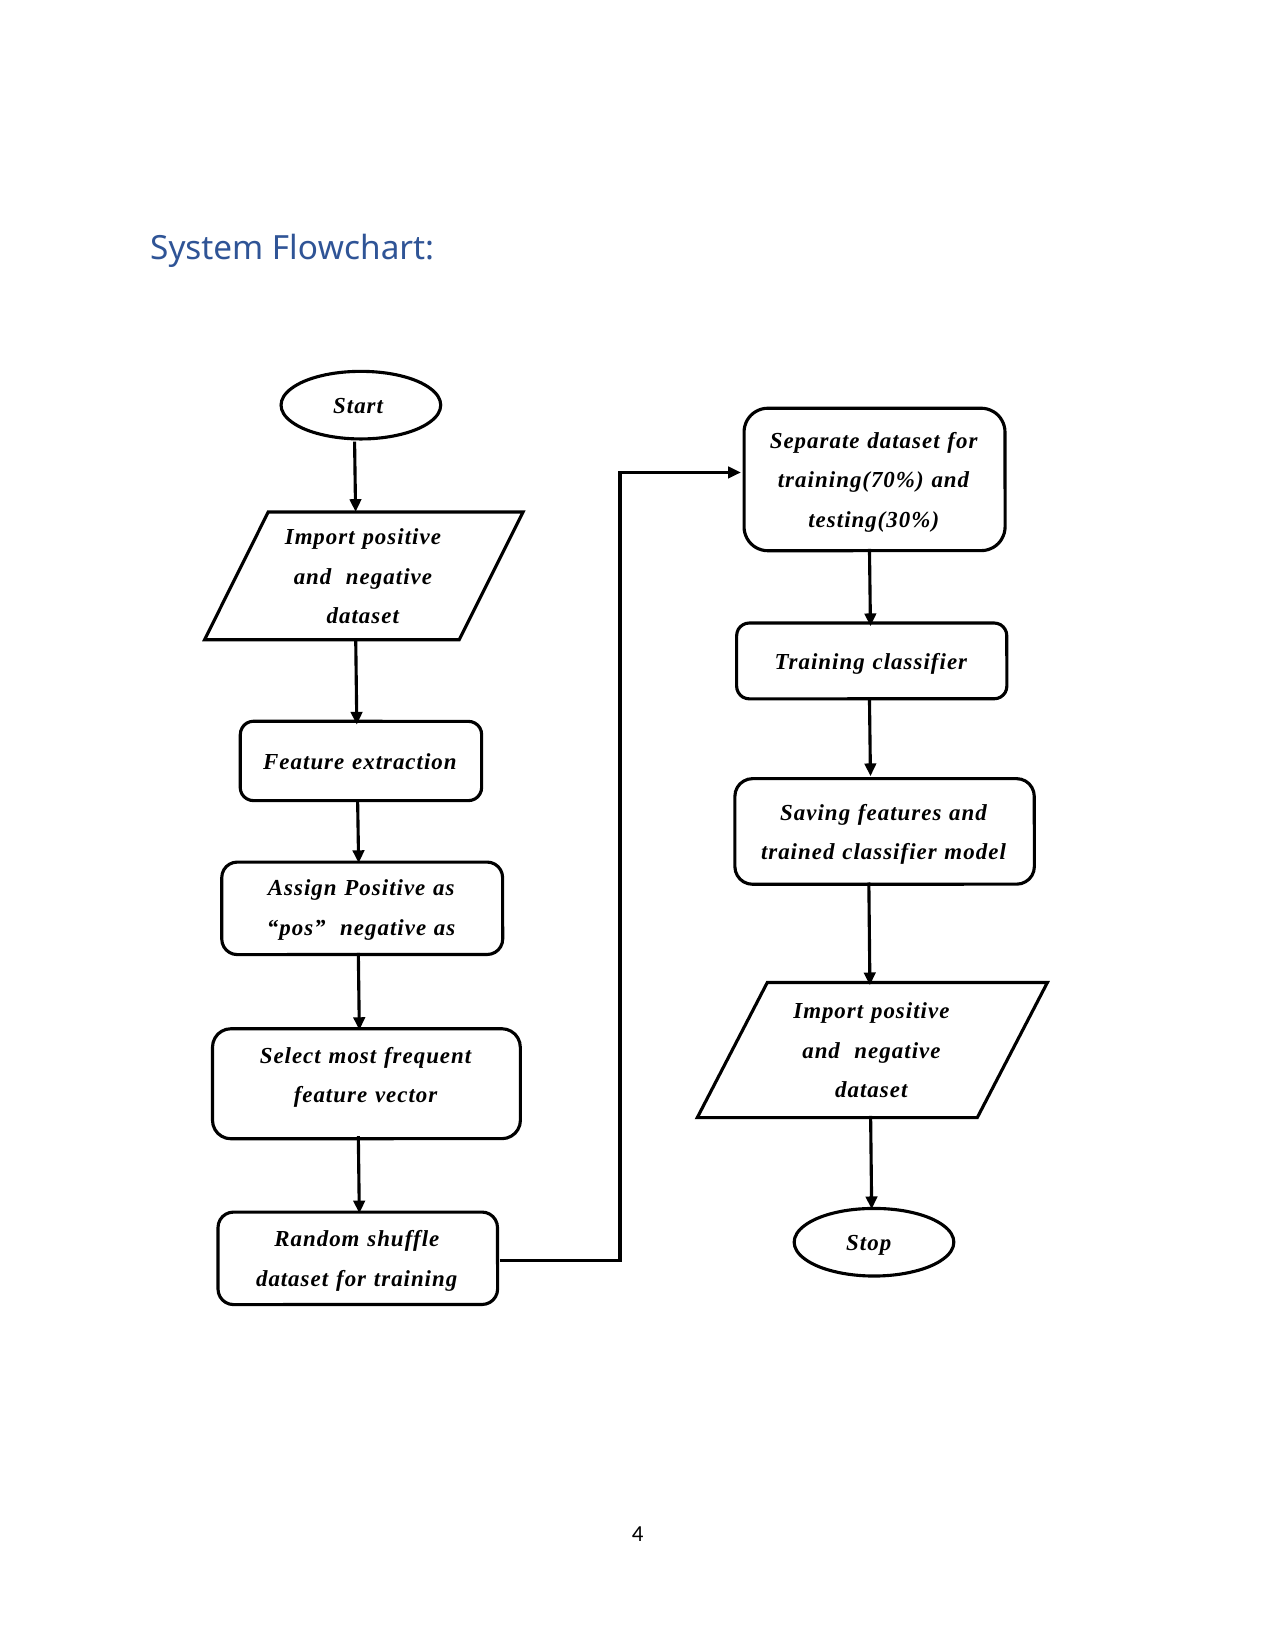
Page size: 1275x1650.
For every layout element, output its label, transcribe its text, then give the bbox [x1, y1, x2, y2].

subtitle System Flowchart: [150, 224, 1125, 269]
